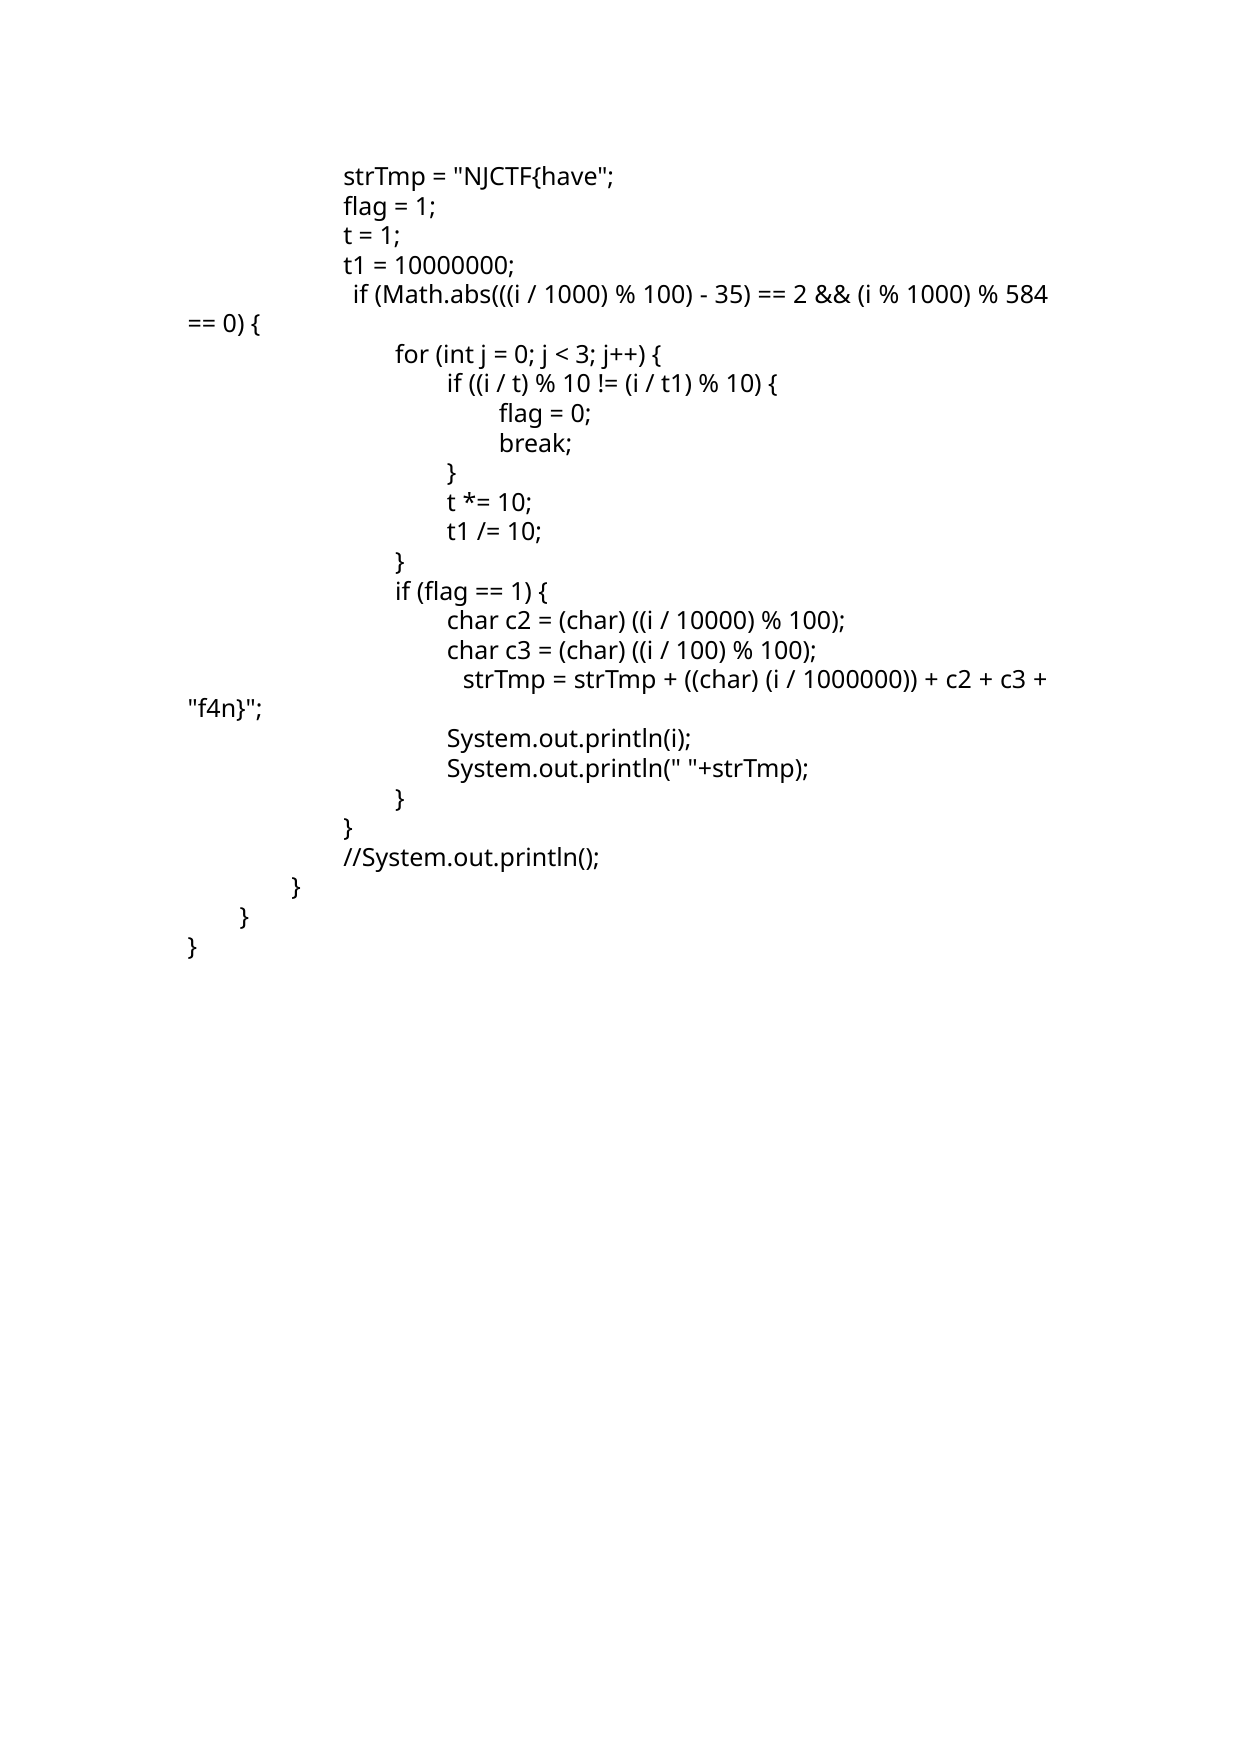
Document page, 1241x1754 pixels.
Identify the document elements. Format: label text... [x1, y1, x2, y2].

text strTmp = "NJCTF{have"; [187, 162, 1053, 192]
text } [187, 813, 1053, 843]
text flag = 0; [187, 399, 1053, 428]
text } [187, 783, 1053, 813]
text t = 1; [187, 221, 1053, 251]
text } [187, 902, 1053, 931]
text flag = 1; [187, 192, 1053, 221]
text for (int j = 0; j < 3; j++) { [187, 339, 1053, 369]
text t1 = 10000000; [187, 251, 1053, 280]
text t1 /= 10; [187, 517, 1053, 547]
text if (Math.abs(((i / 1000) % 100) - 35) == 2 && (i % 1000) % 584 == 0) { [187, 280, 1053, 339]
text strTmp = strTmp + ((char) (i / 1000000)) + c2 + c3 + "f4n}"; [187, 665, 1053, 724]
text } [187, 547, 1053, 576]
text } [187, 931, 1053, 961]
text System.out.println(" "+strTmp); [187, 754, 1053, 783]
text if ((i / t) % 10 != (i / t1) % 10) { [187, 369, 1053, 399]
text char c3 = (char) ((i / 100) % 100); [187, 635, 1053, 665]
text break; [187, 428, 1053, 458]
text if (flag == 1) { [187, 576, 1053, 606]
text //System.out.println(); [187, 843, 1053, 872]
text } [187, 872, 1053, 902]
text t *= 10; [187, 487, 1053, 517]
text System.out.println(i); [187, 724, 1053, 754]
text } [187, 458, 1053, 487]
text char c2 = (char) ((i / 10000) % 100); [187, 606, 1053, 635]
